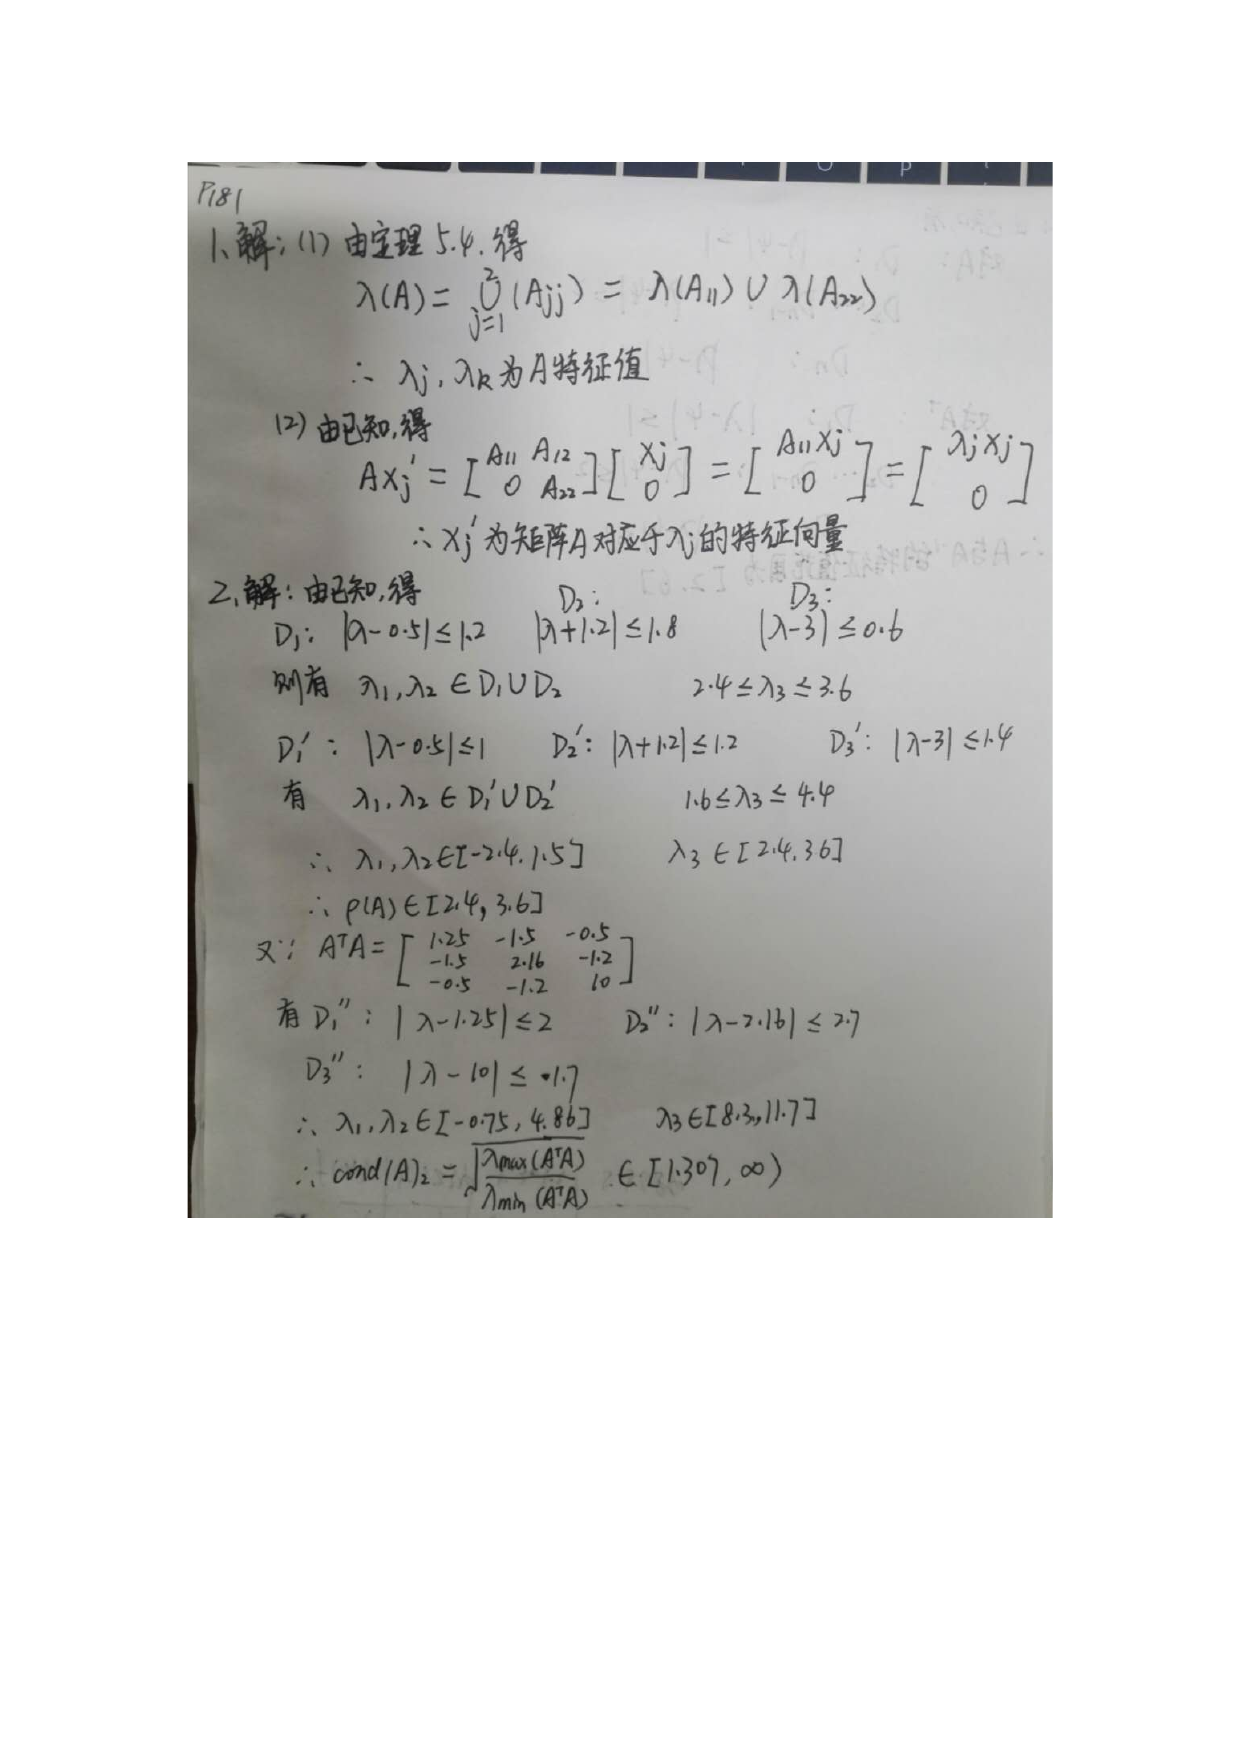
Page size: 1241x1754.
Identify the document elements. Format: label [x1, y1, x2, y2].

picture [187, 162, 1053, 1218]
